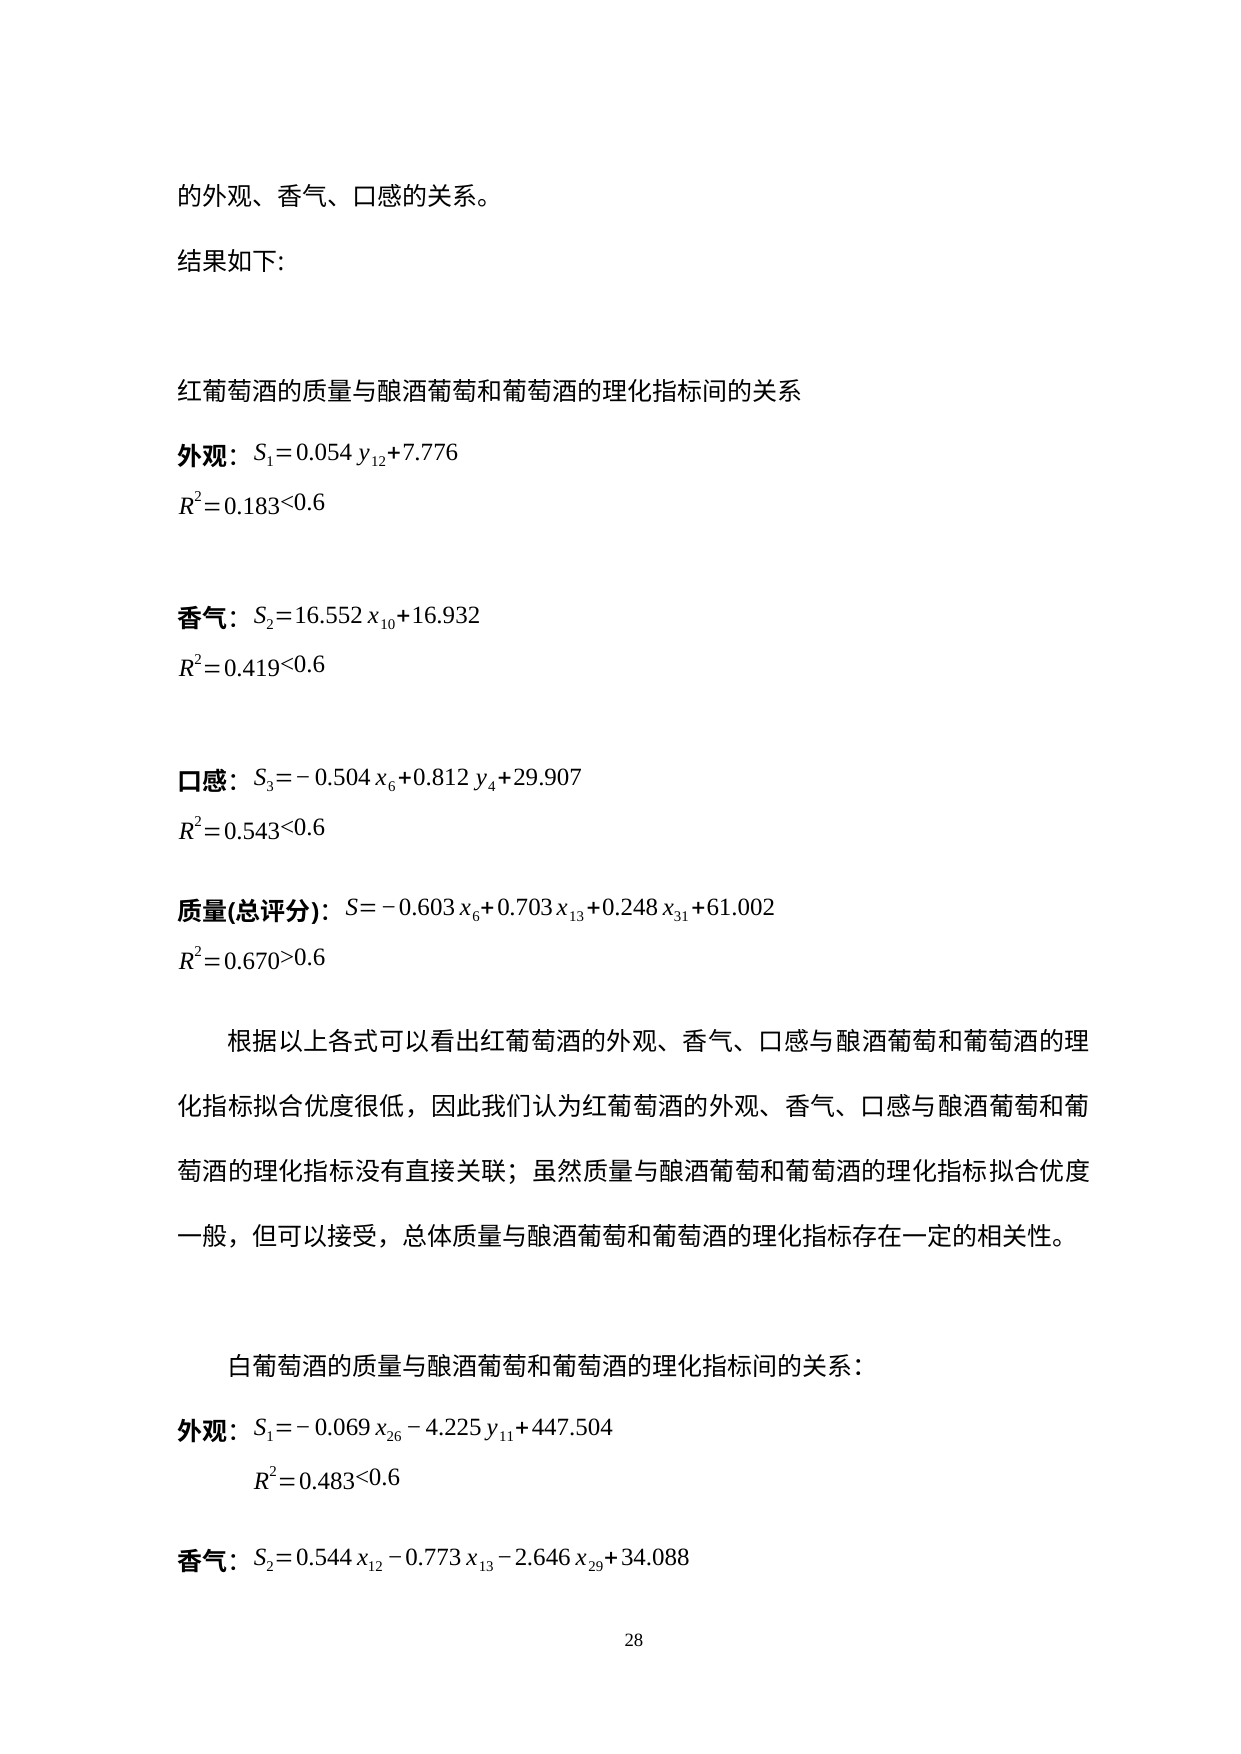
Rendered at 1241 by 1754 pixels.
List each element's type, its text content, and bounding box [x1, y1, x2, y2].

text <0.6 [177, 812, 1090, 844]
text 口感： [177, 747, 1090, 812]
text <0.6 [177, 649, 1090, 682]
text 外观： [177, 1397, 1090, 1462]
text 结果如下: [177, 227, 1090, 292]
text 白葡萄酒的质量与酿酒葡萄和葡萄酒的理化指标间的关系： [177, 1332, 1090, 1397]
text 根据以上各式可以看出红葡萄酒的外观、香气、口感与酿酒葡萄和葡萄酒的理化指标拟合优度很低，因此我们认为红葡萄酒的外观、香气、口感与酿酒葡萄和葡萄酒的理化指标没有直接关联；虽然质量与酿酒葡萄和葡萄酒的理化指标拟合优度一般，但可以接受，总体质量与酿酒葡萄和葡萄酒的理化指标存在一定的相关性。 [177, 1007, 1090, 1267]
text 香气： [177, 584, 1090, 649]
text 香气： [177, 1527, 1090, 1592]
text 外观： [177, 422, 1090, 487]
text <0.6 [177, 487, 1090, 519]
text 质量(总评分)： [177, 877, 1090, 942]
text 红葡萄酒的质量与酿酒葡萄和葡萄酒的理化指标间的关系 [177, 357, 1090, 422]
text <0.6 [177, 1462, 1090, 1494]
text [177, 162, 1090, 227]
text >0.6 [177, 942, 1090, 974]
